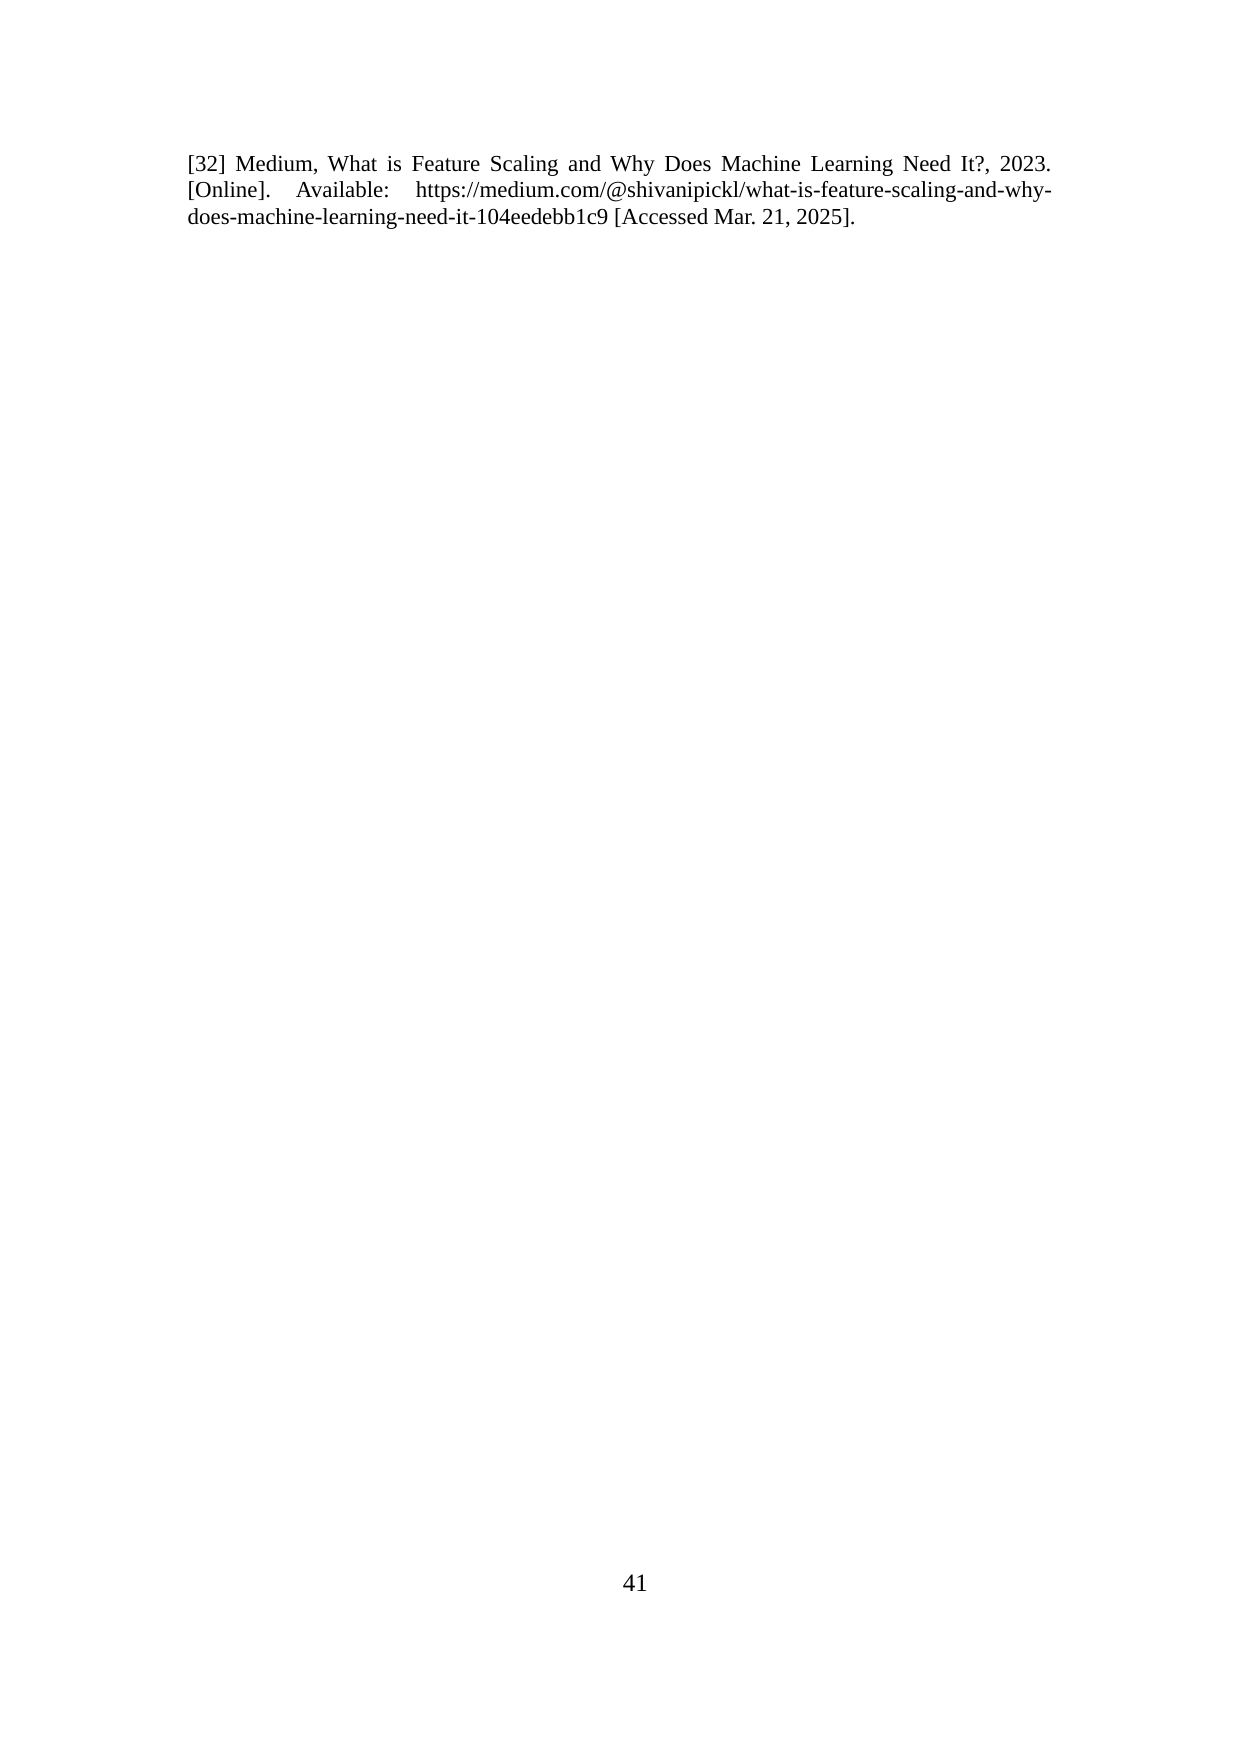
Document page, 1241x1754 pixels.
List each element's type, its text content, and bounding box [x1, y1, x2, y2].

text [32] Medium, What is Feature Scaling and Why Does Machine Learning Need It?, 2023. [Online]. Available: https://medium.com/@shivanipickl/what-is-feature-scaling-and-why-does-machine-learning-need-it-104eedebb1c9 [Accessed Mar. 21, 2025]. [187, 150, 1053, 229]
